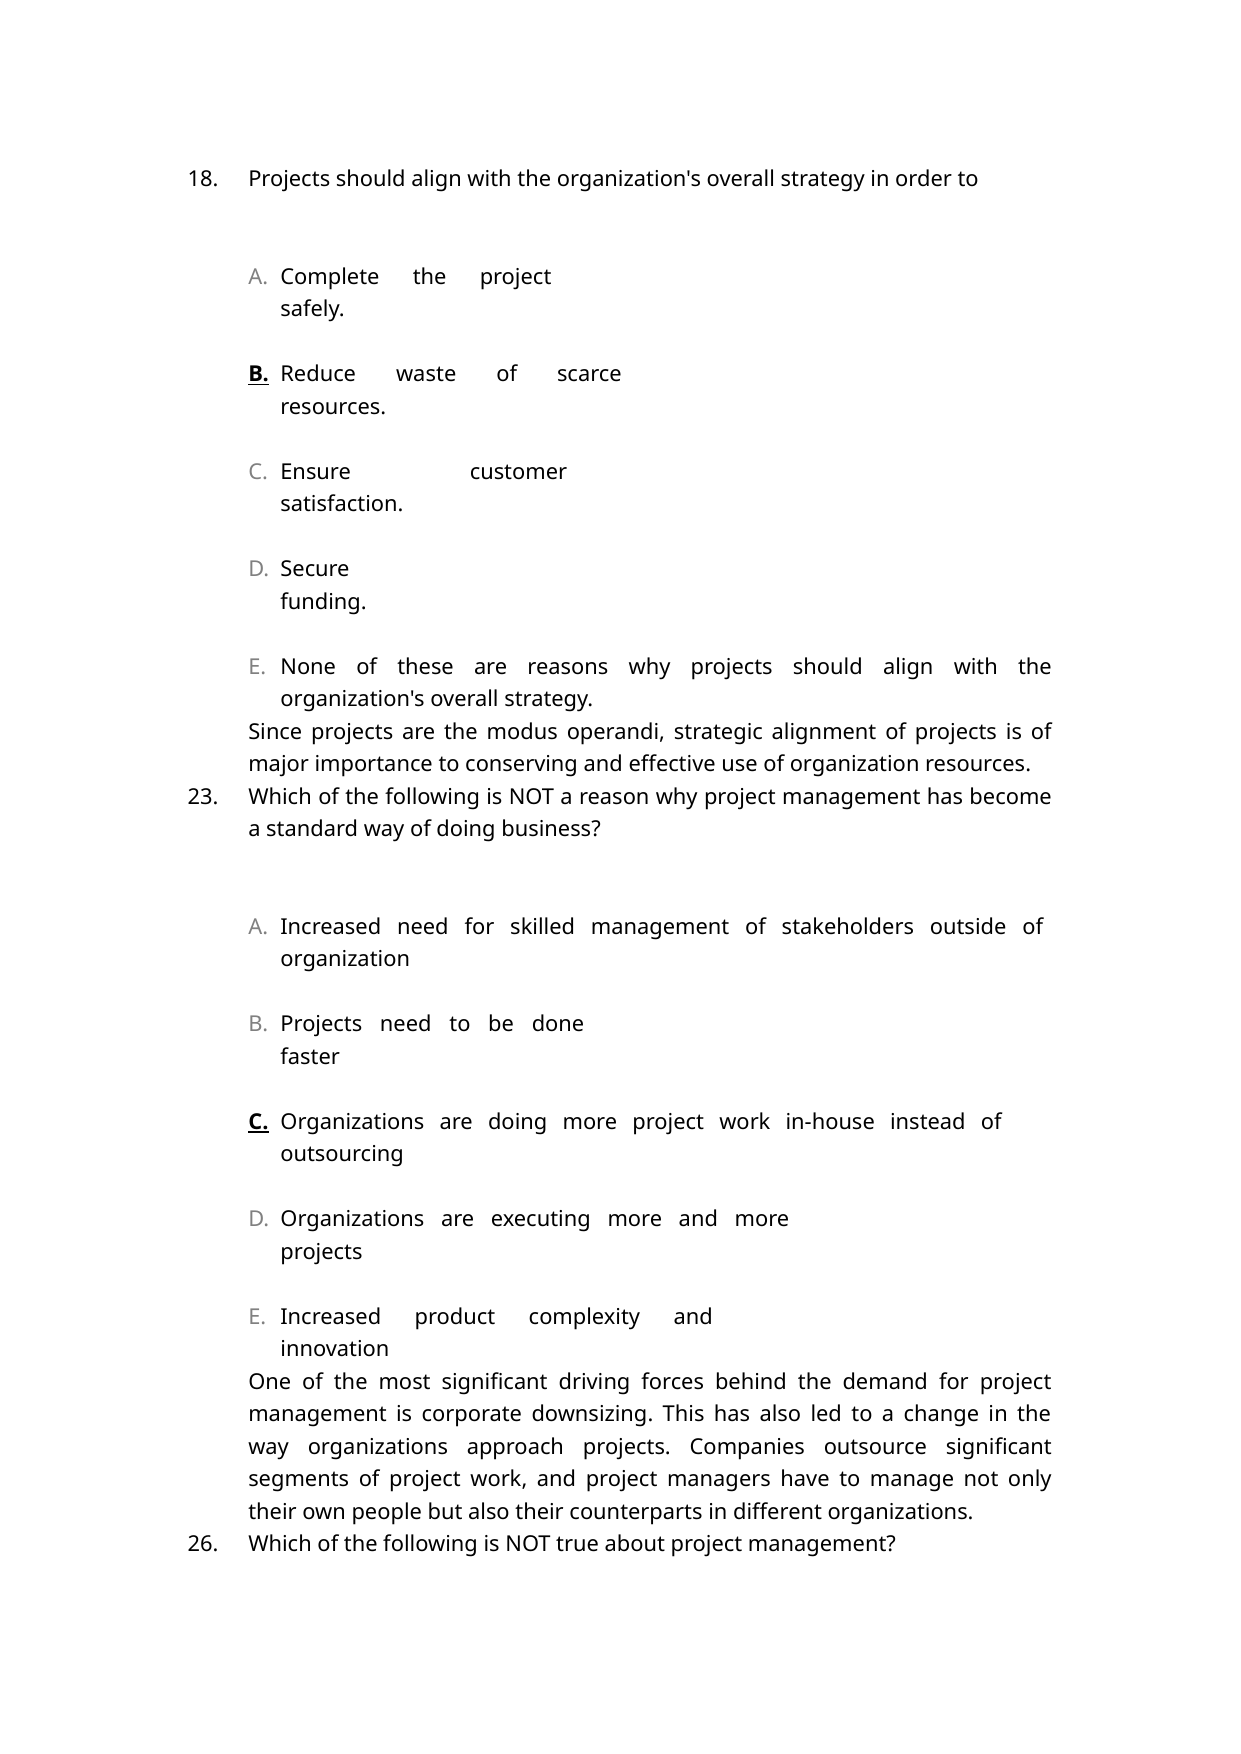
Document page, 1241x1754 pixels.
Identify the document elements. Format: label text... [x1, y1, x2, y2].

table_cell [248, 1527, 1053, 1592]
table_cell 18. [188, 162, 248, 779]
table_cell 23. [188, 780, 248, 1527]
table_cell Which of the following is NOT a reason why project management has become a standard way of doing business? One of the most significant driving forces behind the demand for project management is corporate downsizing. This has also led to a change in the way organizations approach projects. Companies outsource significant segments of project work, and project managers have to manage not only their own people but also their counterparts in different organizations. [248, 780, 1053, 1527]
table_cell Projects should align with the organization's overall strategy in order to Since projects are the modus operandi, strategic alignment of projects is of major importance to conserving and effective use of organization resources. [248, 162, 1053, 779]
table_cell 26. [188, 1527, 248, 1592]
